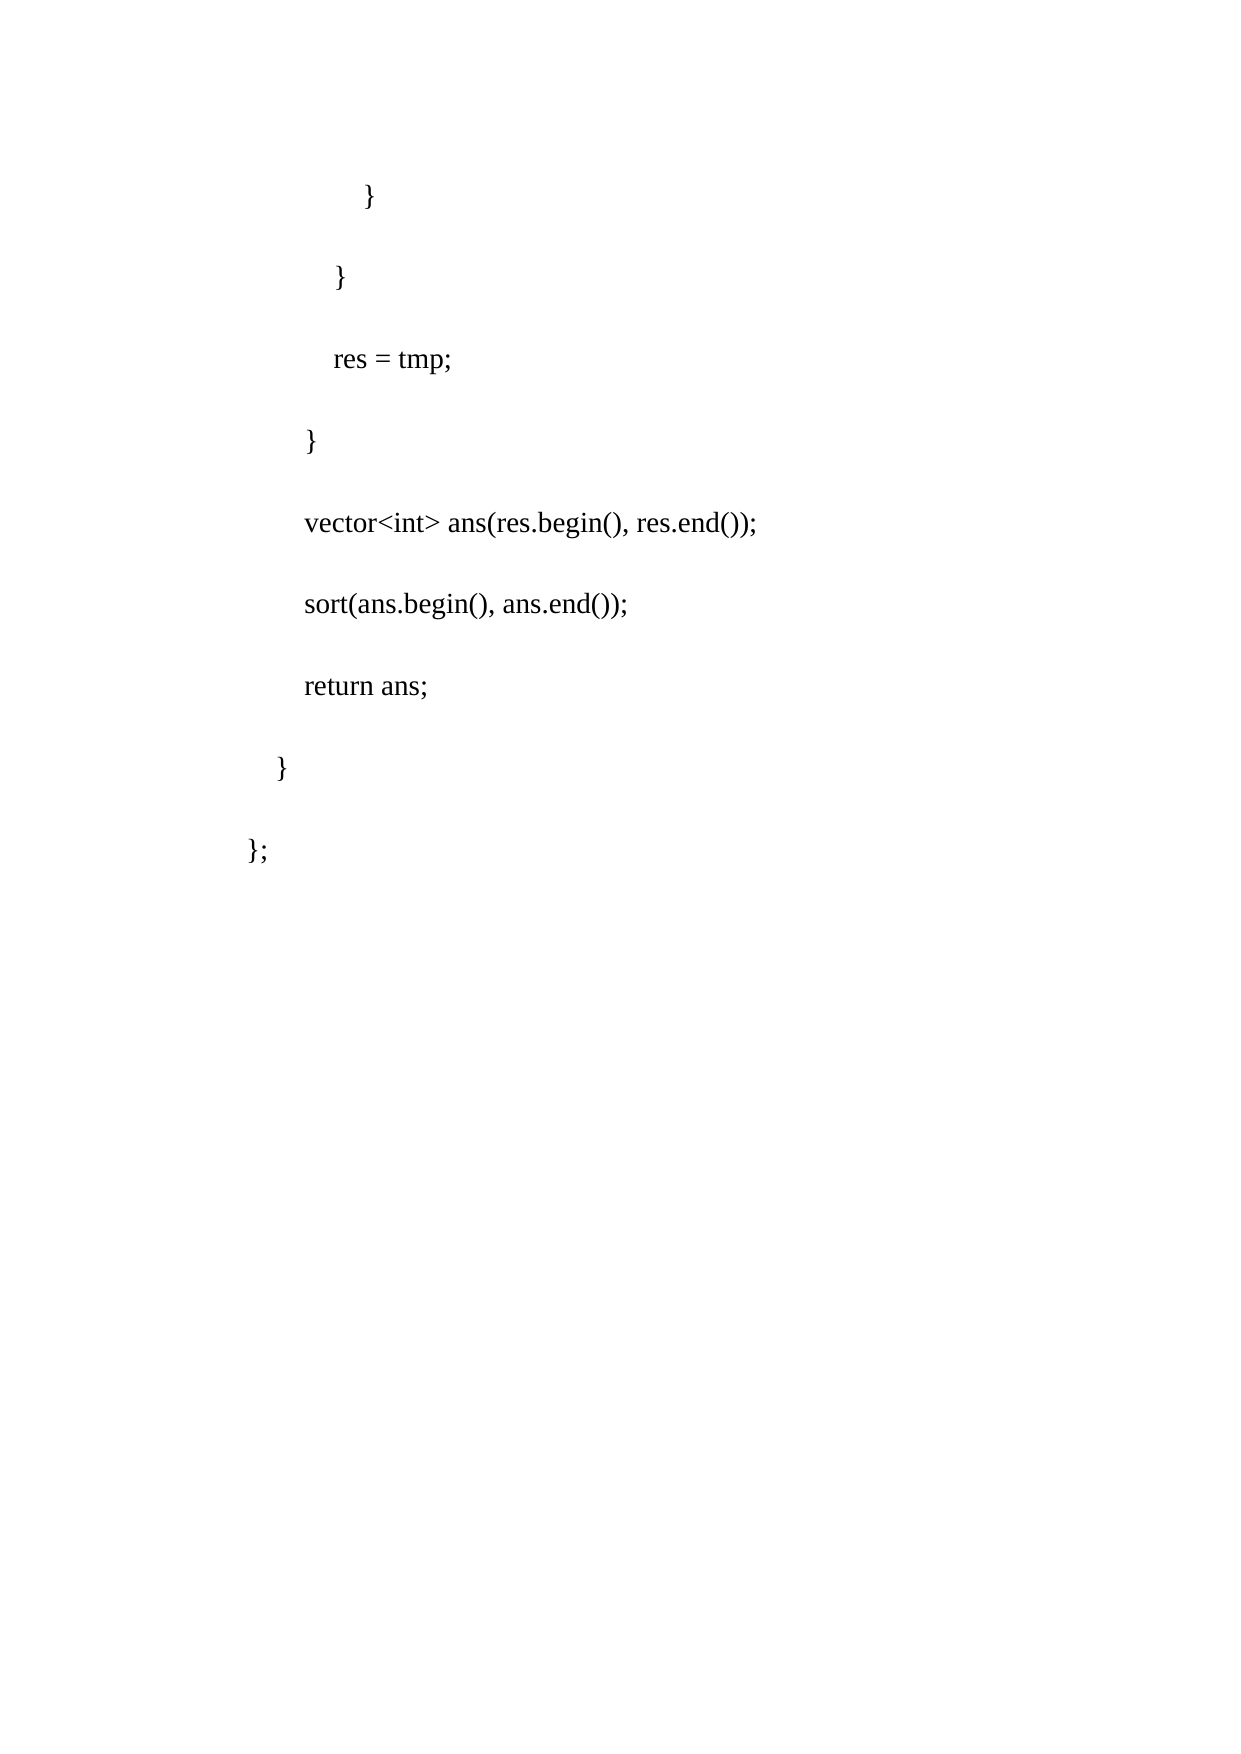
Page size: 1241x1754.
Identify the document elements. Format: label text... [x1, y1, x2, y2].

text sort(ans.begin(), ans.end()); [246, 571, 1053, 636]
text } [246, 244, 1053, 309]
text vector<int> ans(res.begin(), res.end()); [246, 489, 1053, 554]
text } [246, 407, 1053, 472]
text return ans; [246, 653, 1053, 718]
text } [246, 734, 1053, 799]
text } [246, 162, 1053, 227]
text }; [246, 816, 1053, 881]
text res = tmp; [246, 326, 1053, 391]
